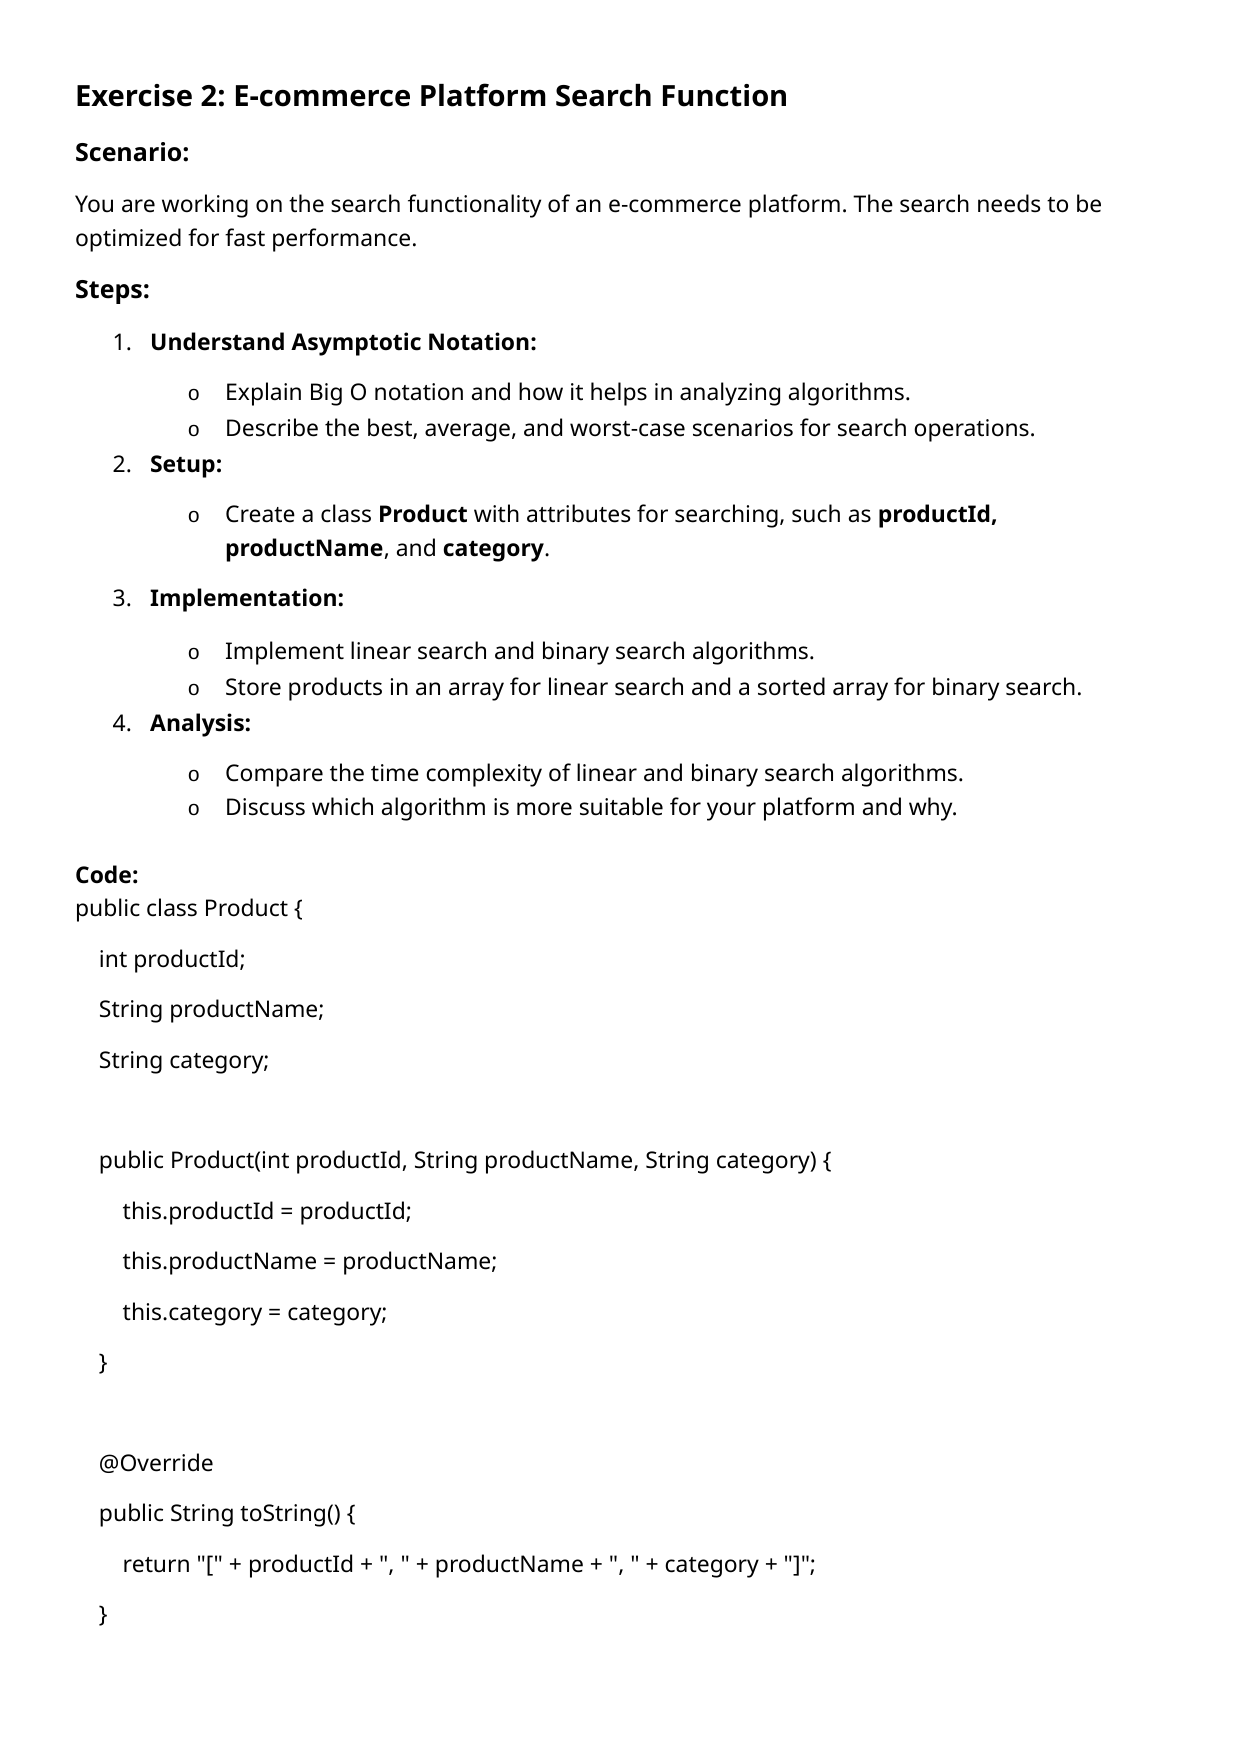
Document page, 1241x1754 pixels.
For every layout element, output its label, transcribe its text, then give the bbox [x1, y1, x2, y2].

text String productName; [75, 993, 1165, 1024]
list Compare the time complexity of linear and binary search algorithms. [187, 757, 1165, 788]
list Create a class Product with attributes for searching, such as productId, productName, and category. [187, 498, 1165, 563]
text this.category = category; [75, 1296, 1165, 1327]
text int productId; [75, 943, 1165, 974]
list Implement linear search and binary search algorithms. [187, 635, 1165, 666]
text } [75, 1598, 1165, 1629]
text public String toString() { [75, 1497, 1165, 1528]
list Explain Big O notation and how it helps in analyzing algorithms. [187, 376, 1165, 407]
text Exercise 2: E-commerce Platform Search Function [75, 75, 1165, 115]
list Analysis: [112, 707, 1165, 738]
list Understand Asymptotic Notation: [112, 326, 1165, 357]
text } [75, 1346, 1165, 1377]
text return "[" + productId + ", " + productName + ", " + category + "]"; [75, 1548, 1165, 1579]
text @Override [75, 1447, 1165, 1478]
text this.productId = productId; [75, 1195, 1165, 1226]
text You are working on the search functionality of an e-commerce platform. The search needs to be optimized for fast performance. [75, 188, 1165, 253]
text this.productName = productName; [75, 1245, 1165, 1276]
text String category; [75, 1043, 1165, 1075]
list Setup: [112, 448, 1165, 479]
list Discuss which algorithm is more suitable for your platform and why. [187, 791, 1165, 822]
list Describe the best, average, and worst-case scenarios for search operations. [187, 412, 1165, 443]
list Store products in an array for linear search and a sorted array for binary search. [187, 671, 1165, 702]
list Implementation: [112, 582, 1165, 614]
text Steps: [75, 272, 1165, 306]
text Code: public class Product { [75, 825, 1165, 923]
text Scenario: [75, 134, 1165, 168]
text public Product(int productId, String productName, String category) { [75, 1144, 1165, 1176]
